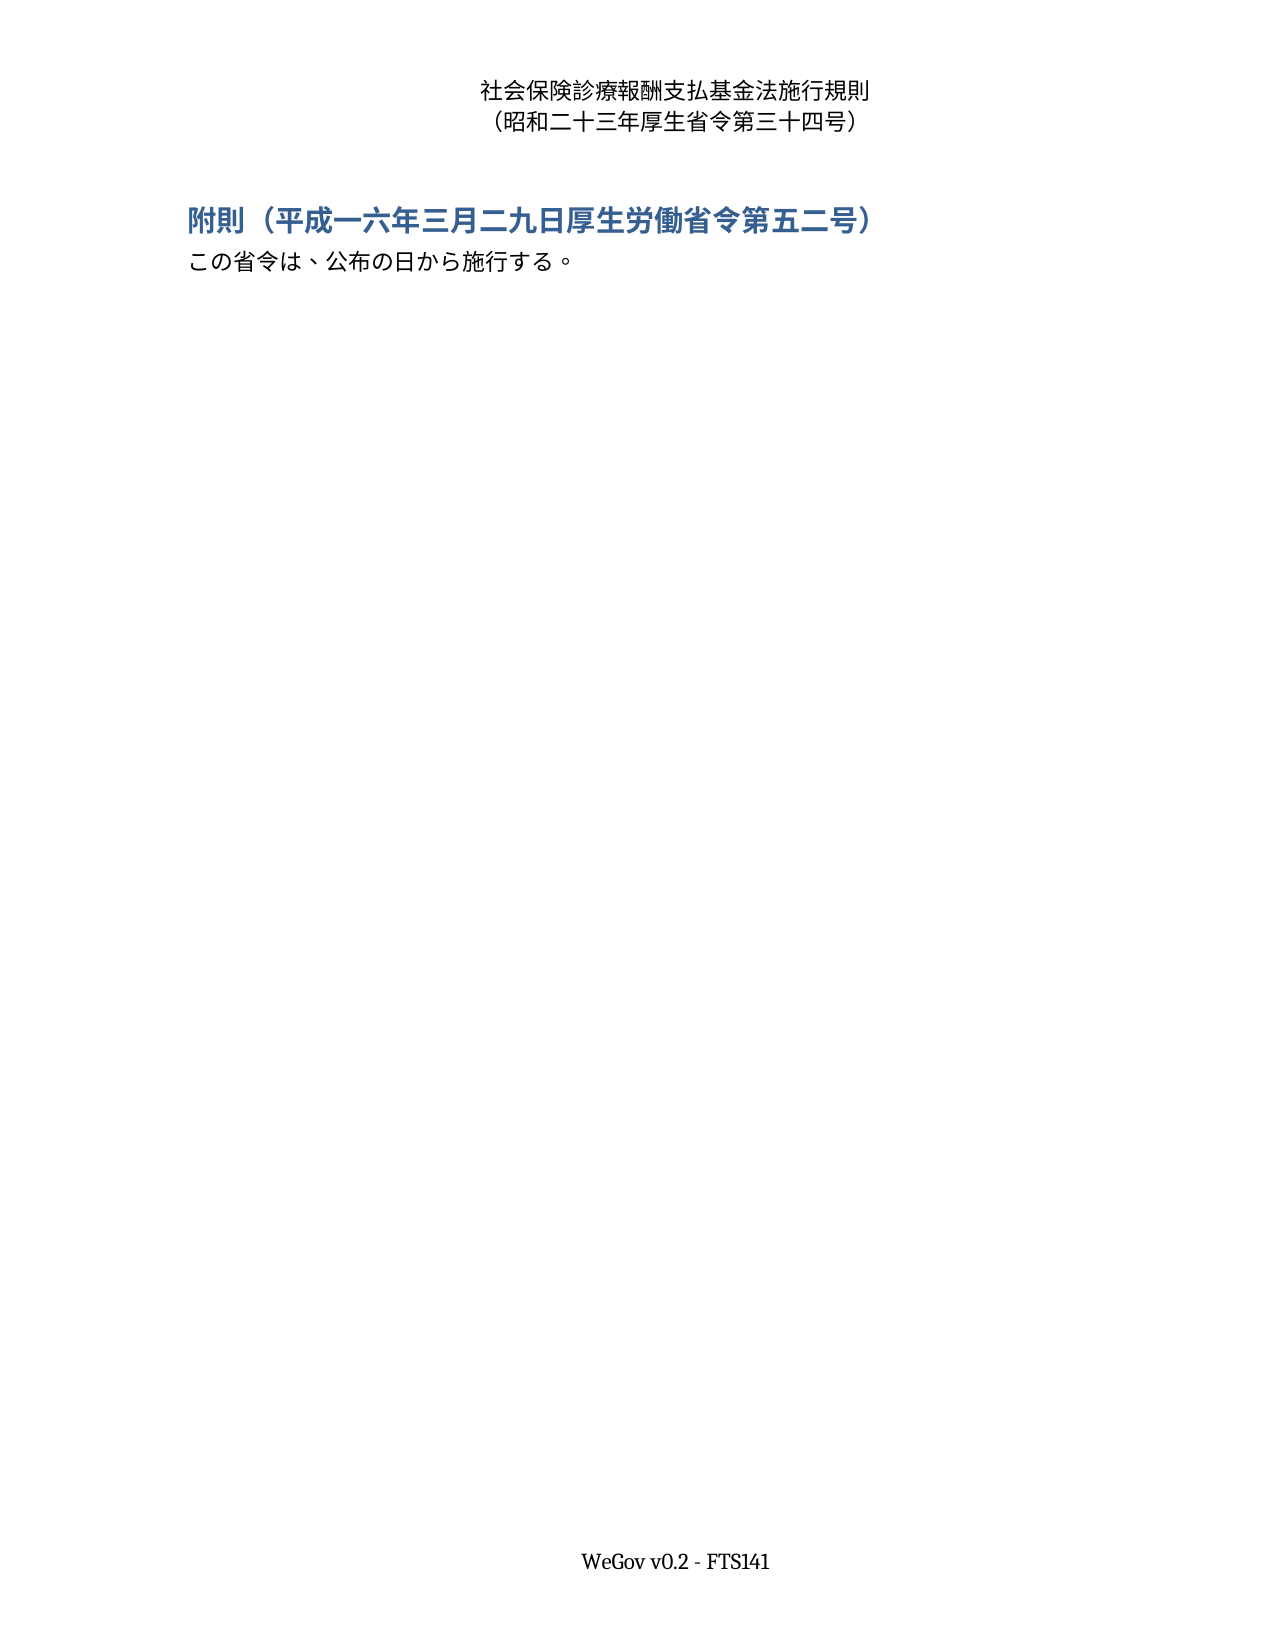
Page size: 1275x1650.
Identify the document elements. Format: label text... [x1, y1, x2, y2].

subtitle 附則（平成一六年三月二九日厚生労働省令第五二号） [187, 200, 1087, 240]
text この省令は、公布の日から施行する。 [187, 246, 1087, 277]
